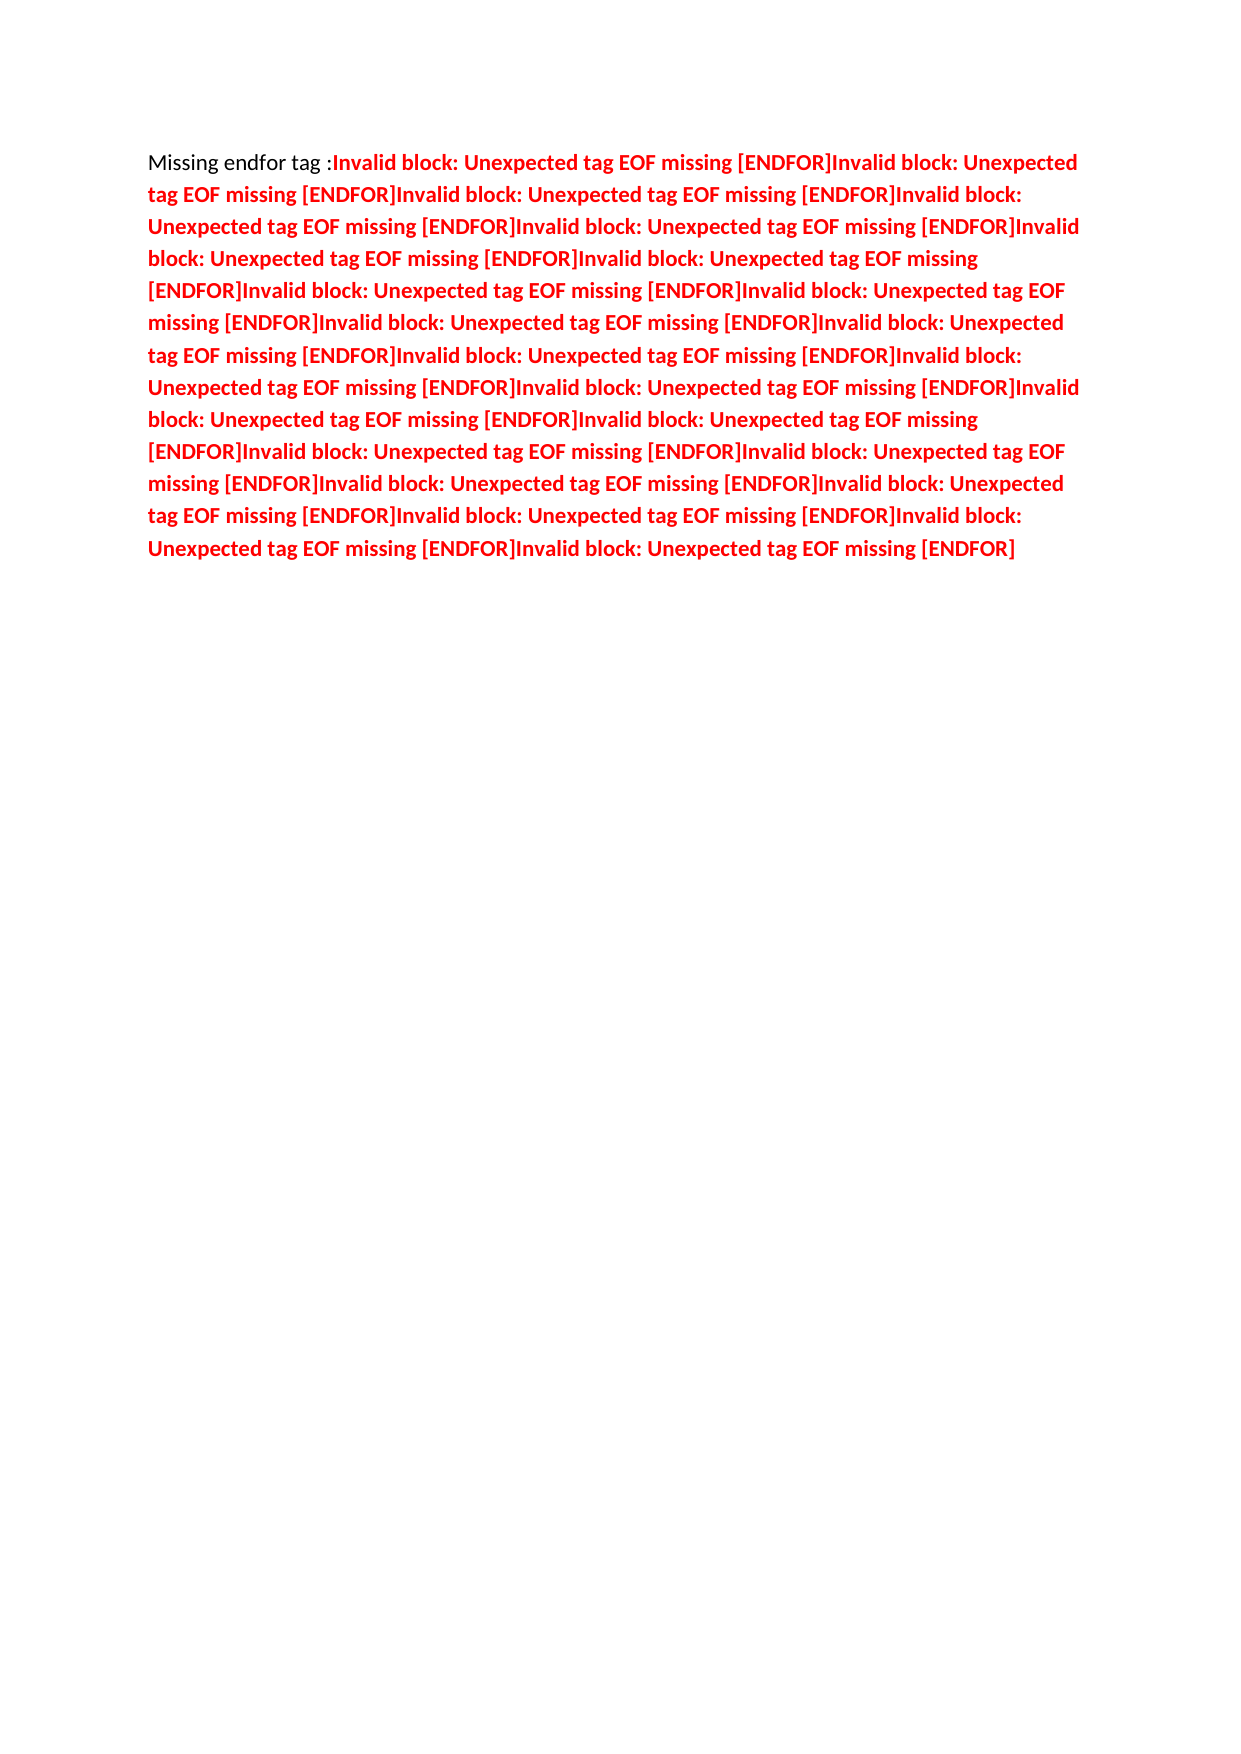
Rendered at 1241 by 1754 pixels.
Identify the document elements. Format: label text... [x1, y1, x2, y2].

text Missing endfor tag :Invalid block: Unexpected tag EOF missing [ENDFOR]Invalid block: Unexpected tag EOF missing [ENDFOR]Invalid block: Unexpected tag EOF missing [ENDFOR]Invalid block: Unexpected tag EOF missing [ENDFOR]Invalid block: Unexpected tag EOF missing [ENDFOR]Invalid block: Unexpected tag EOF missing [ENDFOR]Invalid block: Unexpected tag EOF missing [ENDFOR]Invalid block: Unexpected tag EOF missing [ENDFOR]Invalid block: Unexpected tag EOF missing [ENDFOR]Invalid block: Unexpected tag EOF missing [ENDFOR]Invalid block: Unexpected tag EOF missing [ENDFOR]Invalid block: Unexpected tag EOF missing [ENDFOR]Invalid block: Unexpected tag EOF missing [ENDFOR]Invalid block: Unexpected tag EOF missing [ENDFOR]Invalid block: Unexpected tag EOF missing [ENDFOR]Invalid block: Unexpected tag EOF missing [ENDFOR]Invalid block: Unexpected tag EOF missing [ENDFOR]Invalid block: Unexpected tag EOF missing [ENDFOR]Invalid block: Unexpected tag EOF missing [ENDFOR]Invalid block: Unexpected tag EOF missing [ENDFOR]Invalid block: Unexpected tag EOF missing [ENDFOR]Invalid block: Unexpected tag EOF missing [ENDFOR]Invalid block: Unexpected tag EOF missing [ENDFOR] [148, 148, 1093, 562]
